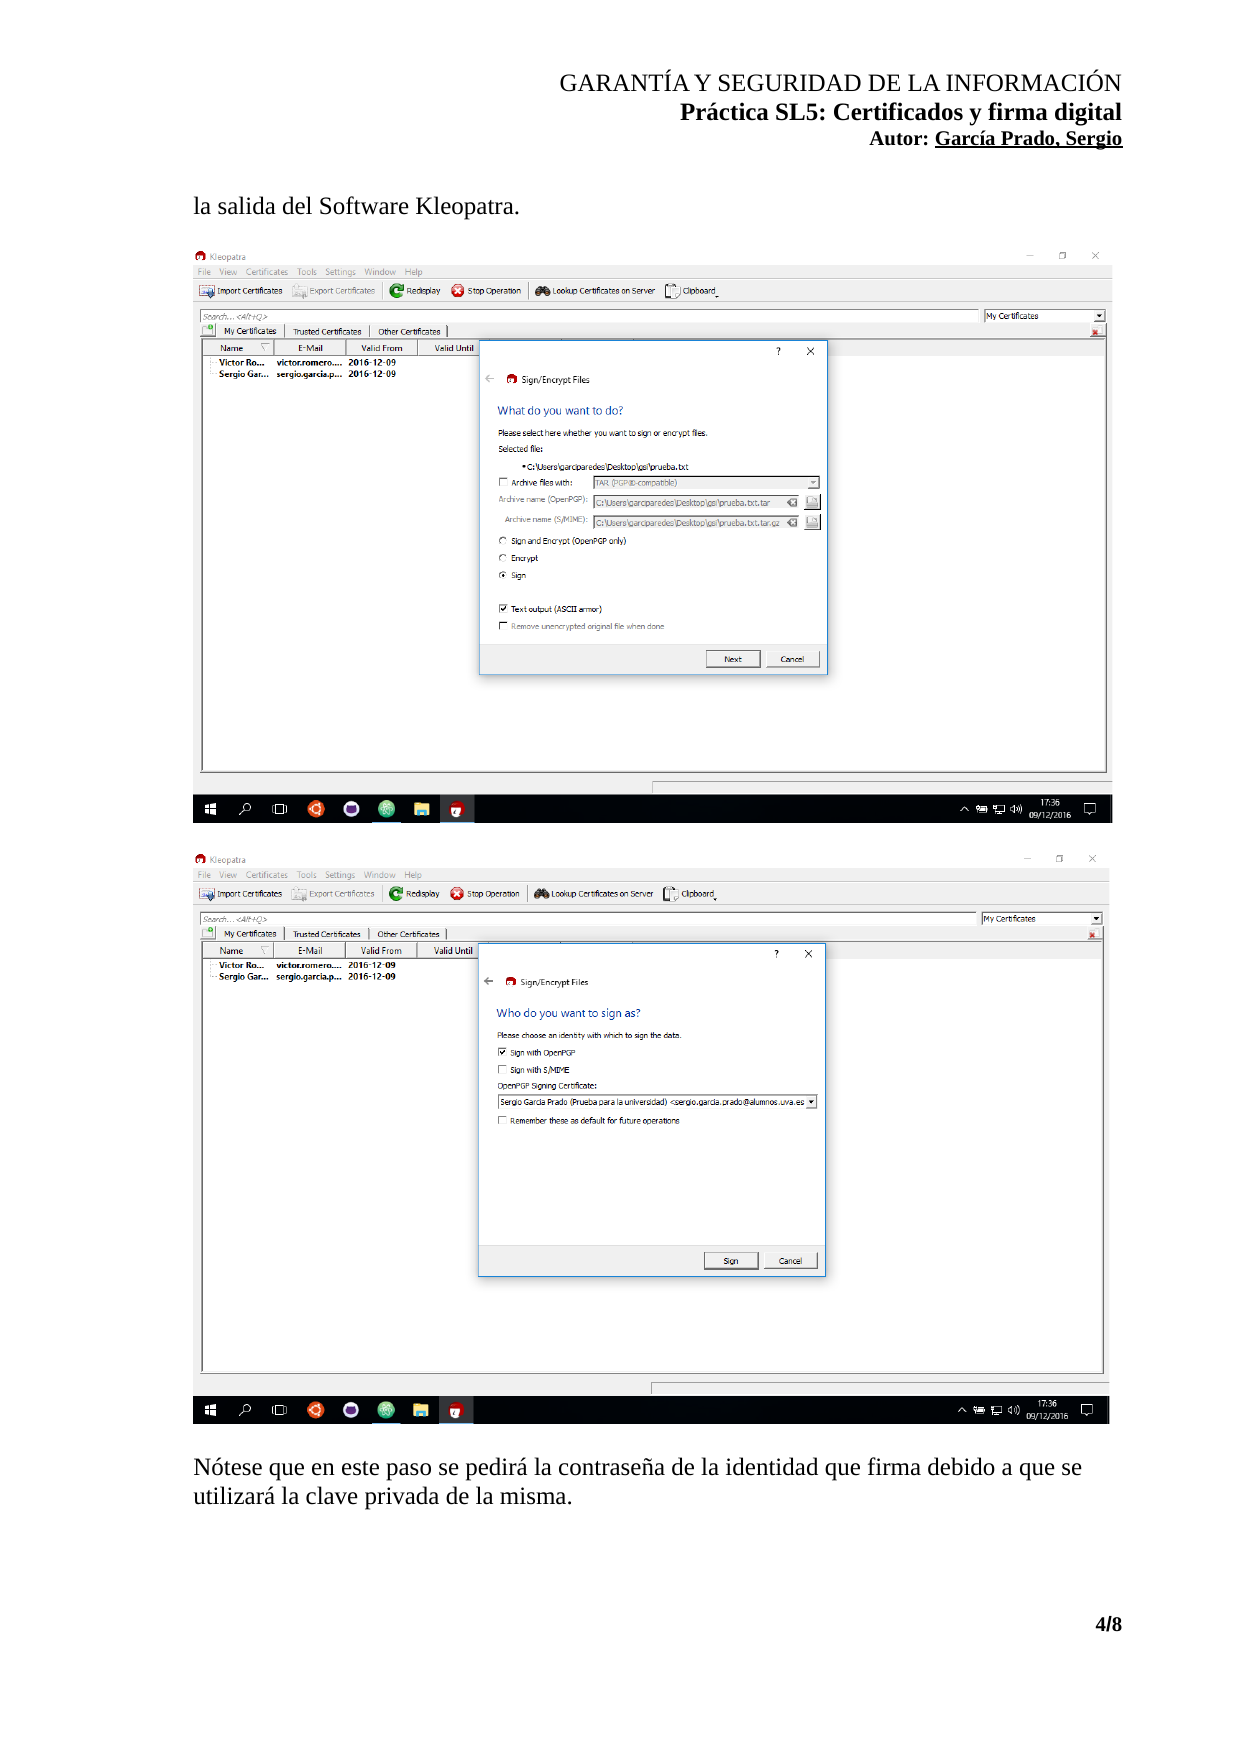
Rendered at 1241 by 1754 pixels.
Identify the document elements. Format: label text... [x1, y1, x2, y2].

picture [193, 851, 1110, 1424]
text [193, 191, 1122, 220]
picture [193, 248, 1113, 823]
text Nótese que en este paso se pedirá la contraseña de la identidad que firma debido a que se utilizará la clave privada de la misma. [193, 1452, 1122, 1509]
